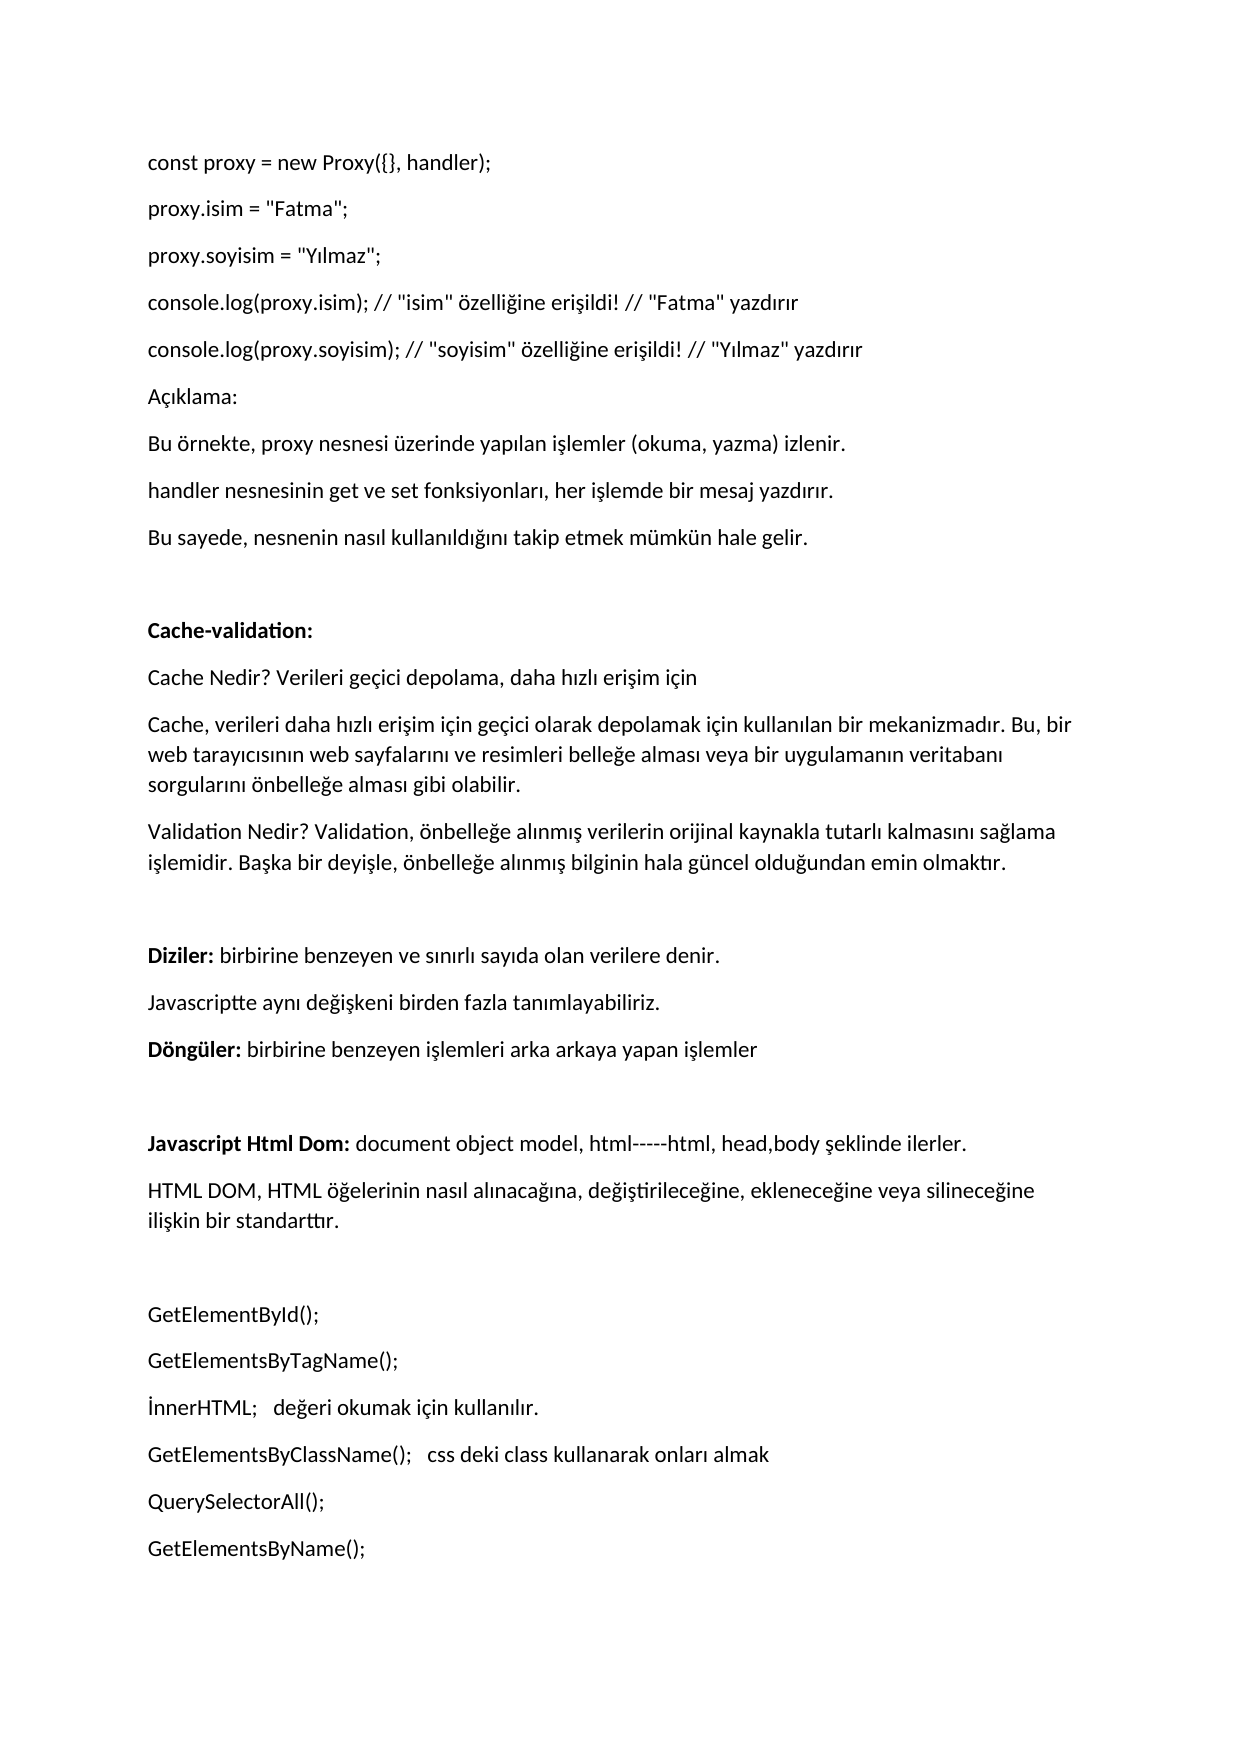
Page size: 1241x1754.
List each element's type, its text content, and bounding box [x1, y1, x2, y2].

text Döngüler: birbirine benzeyen işlemleri arka arkaya yapan işlemler [148, 1035, 1093, 1063]
text Açıklama: [148, 382, 1093, 410]
text proxy.isim = "Fatma"; [148, 194, 1093, 222]
text Bu örnekte, proxy nesnesi üzerinde yapılan işlemler (okuma, yazma) izlenir. [148, 429, 1093, 457]
text console.log(proxy.isim); // "isim" özelliğine erişildi! // "Fatma" yazdırır [148, 288, 1093, 316]
text GetElementsByClassName(); css deki class kullanarak onları almak [148, 1440, 1093, 1468]
text GetElementsByName(); [148, 1534, 1093, 1562]
text Diziler: birbirine benzeyen ve sınırlı sayıda olan verilere denir. [148, 941, 1093, 969]
text Validation Nedir? Validation, önbelleğe alınmış verilerin orijinal kaynakla tutarlı kalmasını sağlama işlemidir. Başka bir deyişle, önbelleğe alınmış bilginin hala güncel olduğundan emin olmaktır. [148, 817, 1093, 876]
text console.log(proxy.soyisim); // "soyisim" özelliğine erişildi! // "Yılmaz" yazdırır [148, 335, 1093, 363]
text Cache-validation: [148, 616, 1093, 644]
text const proxy = new Proxy({}, handler); [148, 148, 1093, 176]
text Javascript Html Dom: document object model, html-----html, head,body şeklinde ilerler. [148, 1129, 1093, 1157]
text Javascriptte aynı değişkeni birden fazla tanımlayabiliriz. [148, 988, 1093, 1016]
text İnnerHTML; değeri okumak için kullanılır. [148, 1393, 1093, 1421]
text handler nesnesinin get ve set fonksiyonları, her işlemde bir mesaj yazdırır. [148, 476, 1093, 504]
text Bu sayede, nesnenin nasıl kullanıldığını takip etmek mümkün hale gelir. [148, 523, 1093, 551]
text QuerySelectorAll(); [148, 1487, 1093, 1515]
text HTML DOM, HTML öğelerinin nasıl alınacağına, değiştirileceğine, ekleneceğine veya silineceğine ilişkin bir standarttır. [148, 1176, 1093, 1234]
text GetElementById(); [148, 1300, 1093, 1328]
text Cache, verileri daha hızlı erişim için geçici olarak depolamak için kullanılan bir mekanizmadır. Bu, bir web tarayıcısının web sayfalarını ve resimleri belleğe alması veya bir uygulamanın veritabanı sorgularını önbelleğe alması gibi olabilir. [148, 710, 1093, 798]
text Cache Nedir? Verileri geçici depolama, daha hızlı erişim için [148, 663, 1093, 691]
text GetElementsByTagName(); [148, 1347, 1093, 1374]
text proxy.soyisim = "Yılmaz"; [148, 241, 1093, 269]
